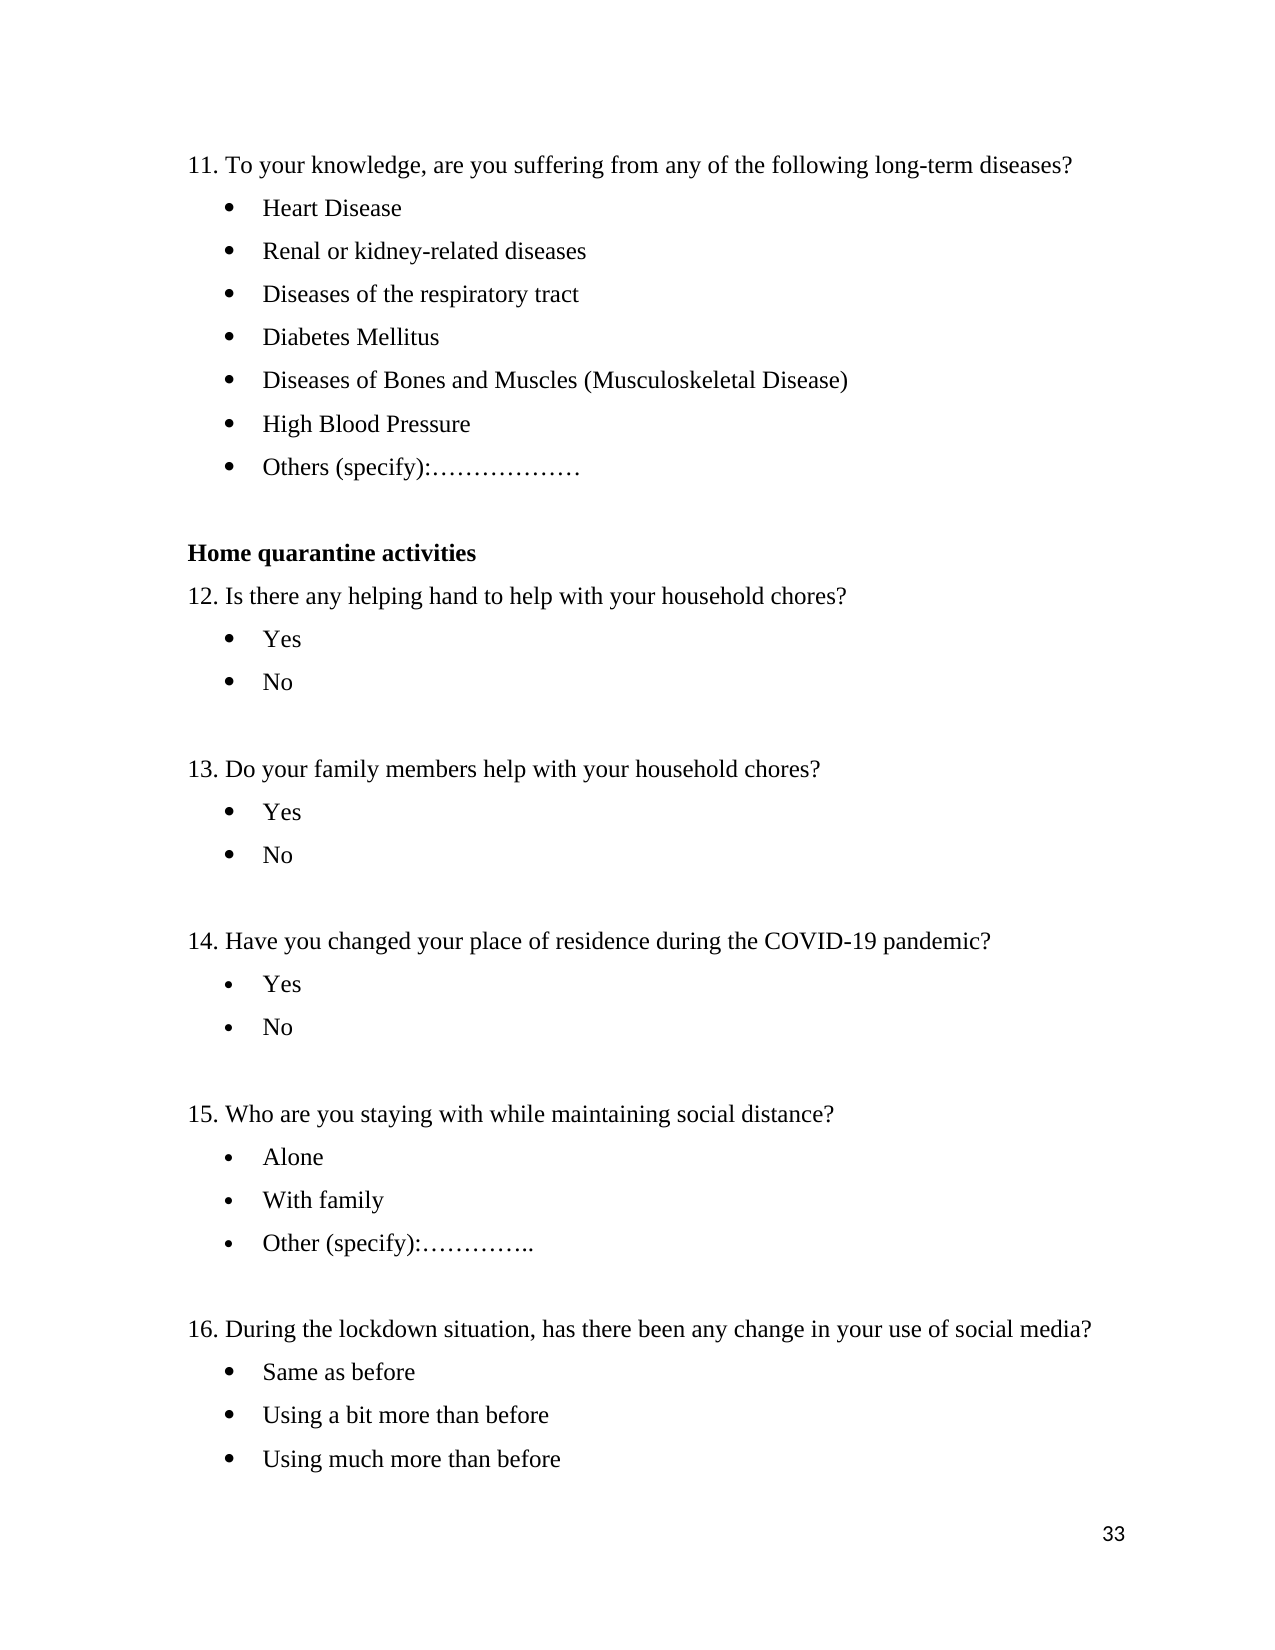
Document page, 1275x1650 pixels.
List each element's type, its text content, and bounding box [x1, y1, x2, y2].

list Yes [225, 624, 1125, 653]
list Using much more than before [225, 1444, 1125, 1472]
list Do your family members help with your household chores? [187, 754, 1125, 782]
list During the lockdown situation, has there been any change in your use of social media? [187, 1314, 1125, 1343]
list Diseases of the respiratory tract [225, 279, 1125, 308]
list No [225, 667, 1125, 696]
list Renal or kidney-related diseases [225, 236, 1125, 265]
list Diseases of Bones and Muscles (Musculoskeletal Disease) [225, 366, 1125, 394]
list Have you changed your place of residence during the COVID-19 pandemic? [187, 926, 1125, 955]
list Using a bit more than before [225, 1401, 1125, 1429]
list Other (specify):………….. [225, 1228, 1125, 1257]
list To your knowledge, are you suffering from any of the following long-term diseases? [187, 150, 1125, 179]
list Yes [225, 797, 1125, 826]
list High Blood Pressure [225, 409, 1125, 437]
list Others (specify):……………… [225, 452, 1125, 481]
list Diabetes Mellitus [225, 322, 1125, 351]
list Who are you staying with while maintaining social distance? [187, 1099, 1125, 1127]
list Alone [225, 1142, 1125, 1171]
list No [225, 840, 1125, 869]
text Home quarantine activities [187, 538, 1125, 567]
list Same as before [225, 1357, 1125, 1386]
list Heart Disease [225, 193, 1125, 222]
list With family [225, 1185, 1125, 1214]
list Is there any helping hand to help with your household chores? [187, 581, 1125, 610]
list No [225, 1012, 1125, 1041]
list Yes [225, 969, 1125, 998]
